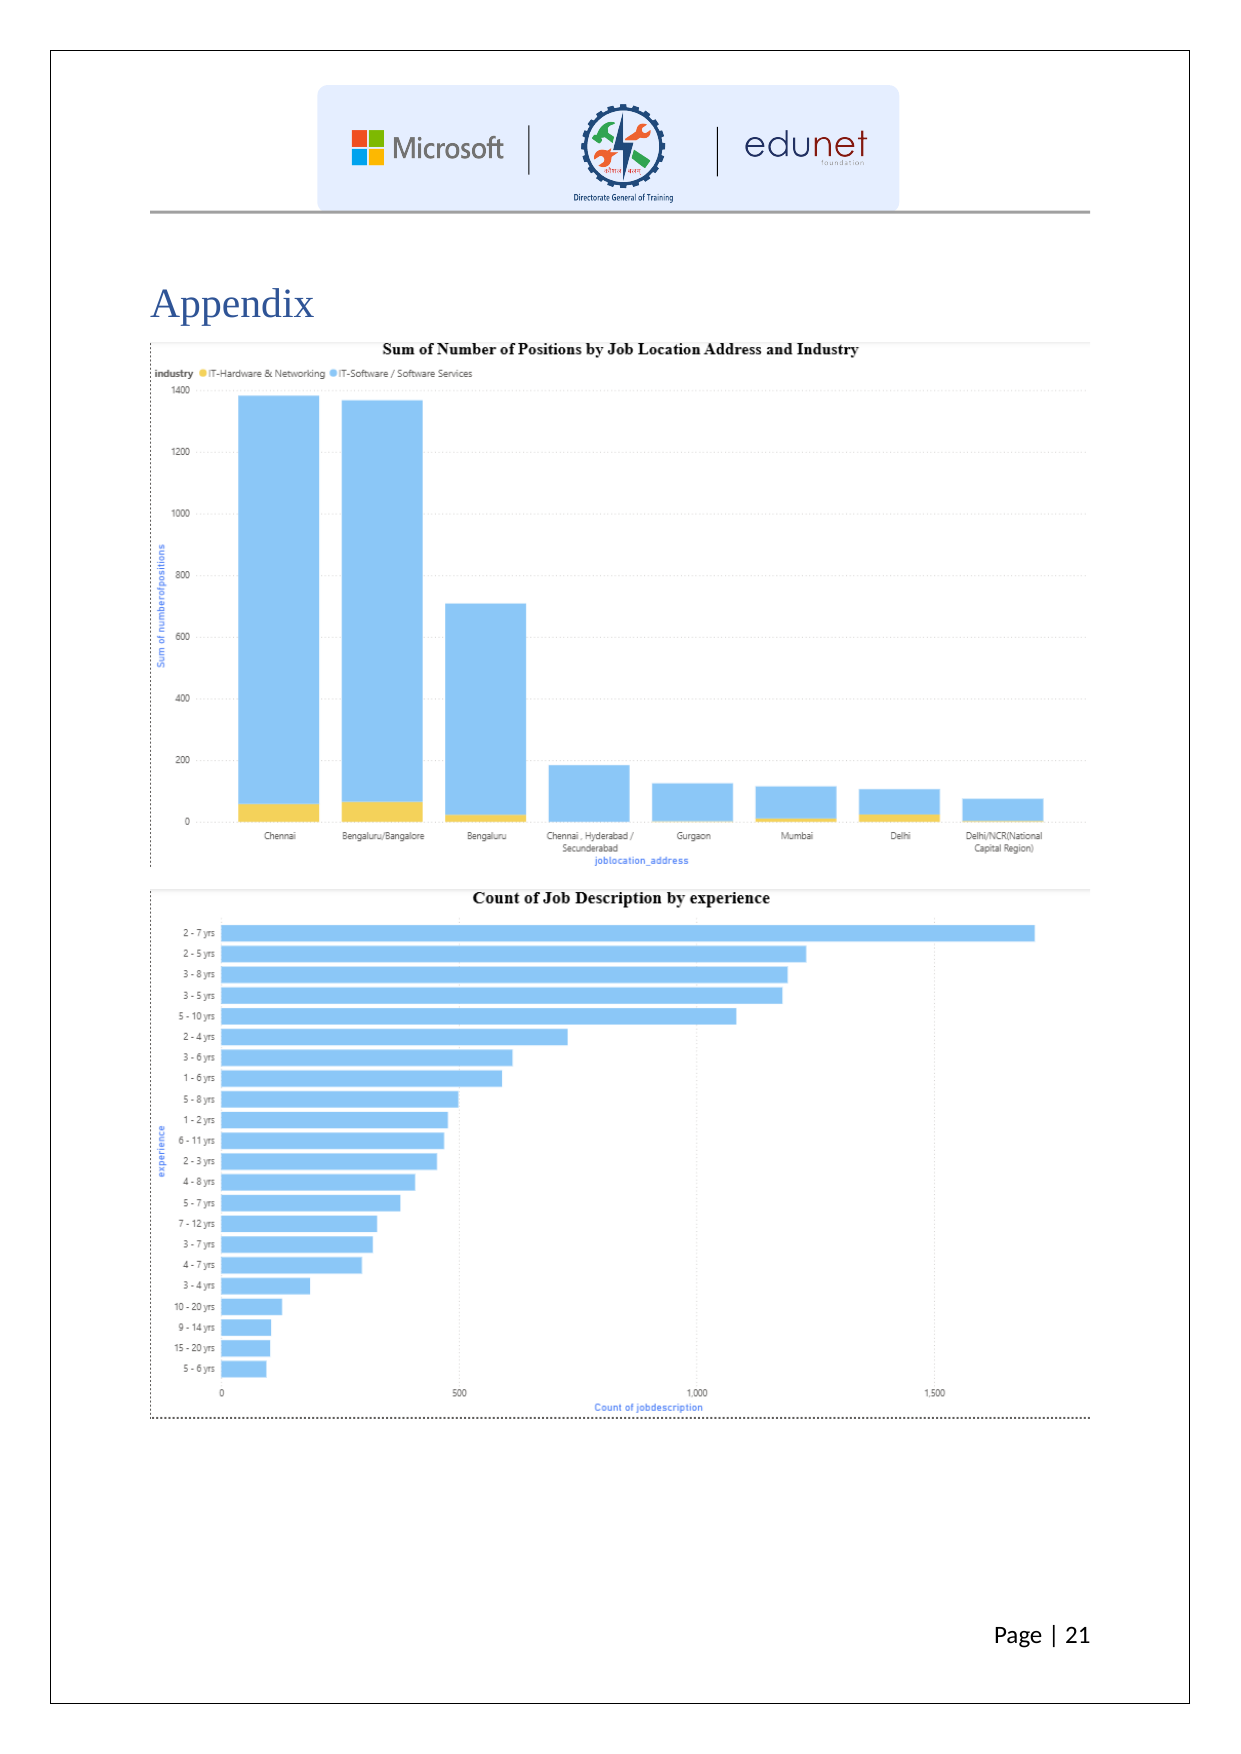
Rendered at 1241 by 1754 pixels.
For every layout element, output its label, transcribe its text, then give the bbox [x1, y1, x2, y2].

picture [574, 104, 673, 203]
picture [150, 342, 1091, 869]
picture [740, 125, 873, 170]
picture [150, 889, 1091, 1419]
subtitle Appendix [150, 278, 1090, 326]
picture [348, 126, 508, 169]
